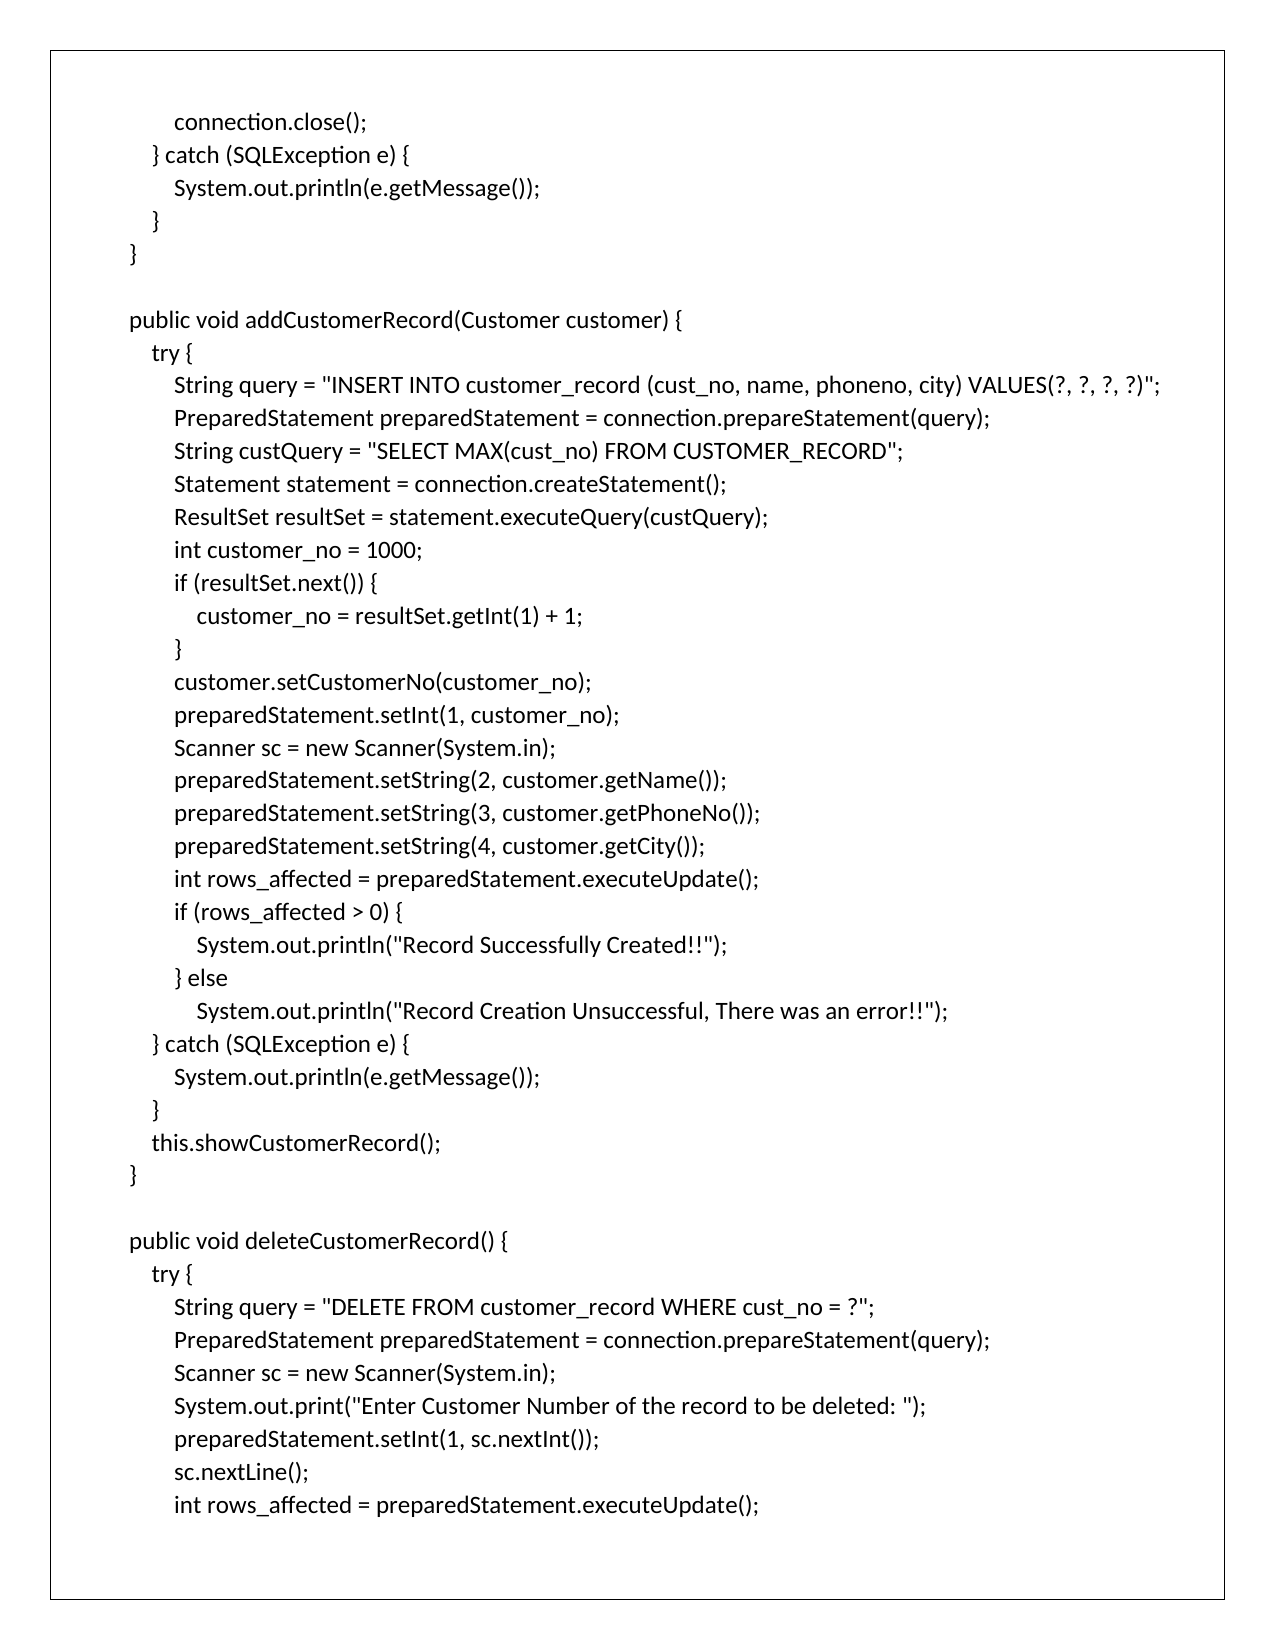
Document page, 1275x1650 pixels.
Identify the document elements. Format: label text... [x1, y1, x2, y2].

text Statement statement = connection.createStatement(); [106, 468, 1169, 499]
text public void deleteCustomerRecord() { [106, 1226, 1169, 1256]
text ResultSet resultSet = statement.executeQuery(custQuery); [106, 501, 1169, 532]
text customer.setCustomerNo(customer_no); [106, 666, 1169, 696]
text System.out.print("Enter Customer Number of the record to be deleted: "); [106, 1390, 1169, 1421]
text System.out.println("Record Successfully Created!!"); [106, 929, 1169, 960]
text int rows_affected = preparedStatement.executeUpdate(); [106, 1489, 1169, 1519]
text try { [106, 337, 1169, 367]
text sc.nextLine(); [106, 1456, 1169, 1486]
text String query = "DELETE FROM customer_record WHERE cust_no = ?"; [106, 1291, 1169, 1322]
text String query = "INSERT INTO customer_record (cust_no, name, phoneno, city) VALUES(?, ?, ?, ?)"; [106, 370, 1169, 400]
text preparedStatement.setString(2, customer.getName()); [106, 765, 1169, 795]
text } [106, 205, 1169, 236]
text connection.close(); [106, 106, 1169, 137]
text } catch (SQLException e) { [106, 139, 1169, 170]
text } [106, 1094, 1169, 1124]
text preparedStatement.setInt(1, sc.nextInt()); [106, 1423, 1169, 1453]
text this.showCustomerRecord(); [106, 1127, 1169, 1157]
text if (resultSet.next()) { [106, 567, 1169, 598]
text String custQuery = "SELECT MAX(cust_no) FROM CUSTOMER_RECORD"; [106, 436, 1169, 466]
text int rows_affected = preparedStatement.executeUpdate(); [106, 863, 1169, 894]
text } [106, 1160, 1169, 1190]
text try { [106, 1258, 1169, 1289]
text preparedStatement.setInt(1, customer_no); [106, 699, 1169, 729]
text customer_no = resultSet.getInt(1) + 1; [106, 600, 1169, 631]
text preparedStatement.setString(4, customer.getCity()); [106, 831, 1169, 861]
text Scanner sc = new Scanner(System.in); [106, 732, 1169, 762]
text System.out.println(e.getMessage()); [106, 172, 1169, 203]
text } else [106, 962, 1169, 993]
text Scanner sc = new Scanner(System.in); [106, 1357, 1169, 1388]
text System.out.println(e.getMessage()); [106, 1061, 1169, 1091]
text PreparedStatement preparedStatement = connection.prepareStatement(query); [106, 1324, 1169, 1355]
text if (rows_affected > 0) { [106, 896, 1169, 927]
text } [106, 238, 1169, 268]
text } [106, 633, 1169, 663]
text PreparedStatement preparedStatement = connection.prepareStatement(query); [106, 403, 1169, 433]
text int customer_no = 1000; [106, 534, 1169, 565]
text preparedStatement.setString(3, customer.getPhoneNo()); [106, 798, 1169, 828]
text System.out.println("Record Creation Unsuccessful, There was an error!!"); [106, 995, 1169, 1026]
text public void addCustomerRecord(Customer customer) { [106, 304, 1169, 334]
text } catch (SQLException e) { [106, 1028, 1169, 1058]
